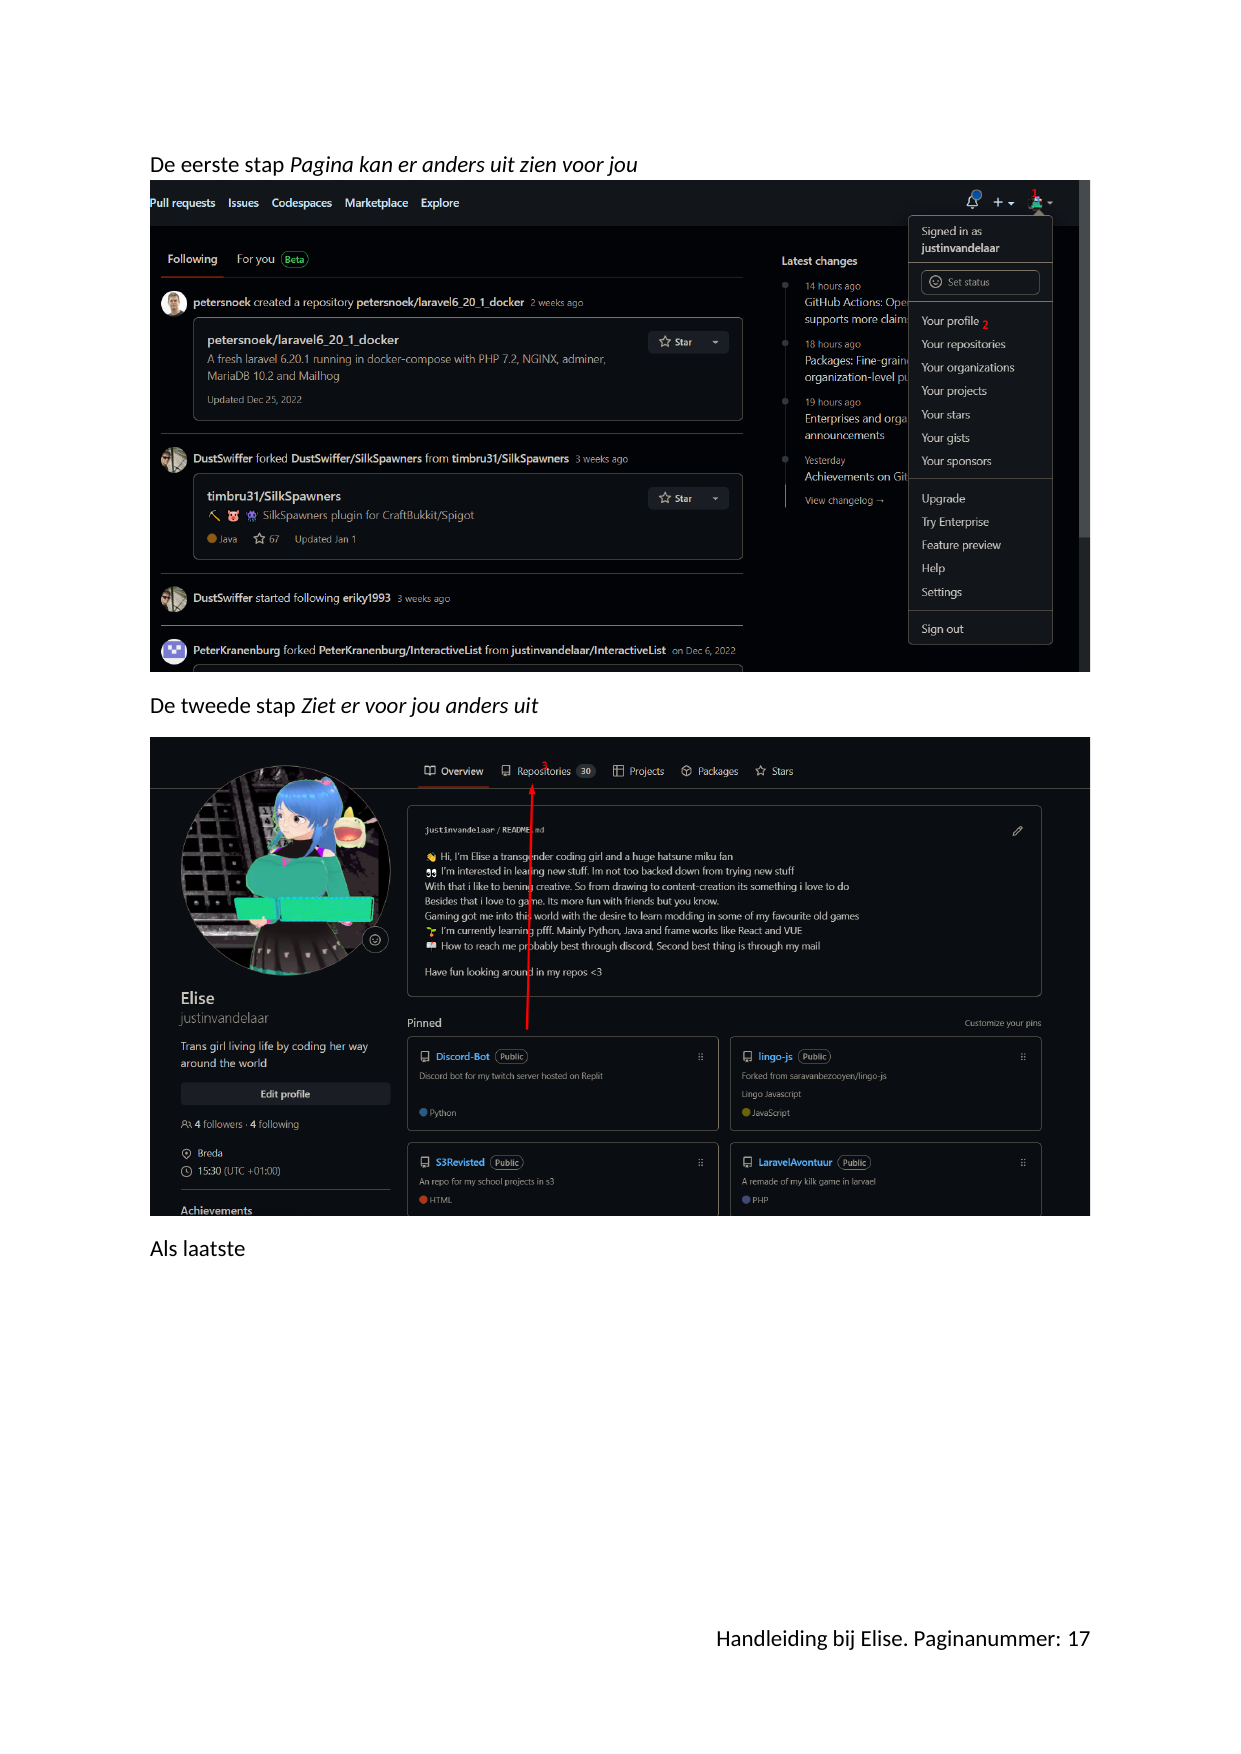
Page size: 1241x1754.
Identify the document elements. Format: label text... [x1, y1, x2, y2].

text De tweede stap Ziet er voor jou anders uit [150, 691, 1090, 719]
text Als laatste [150, 1234, 1090, 1262]
picture [150, 180, 1091, 672]
picture [150, 737, 1091, 1216]
text De eerste stap Pagina kan er anders uit zien voor jou [150, 150, 1090, 180]
